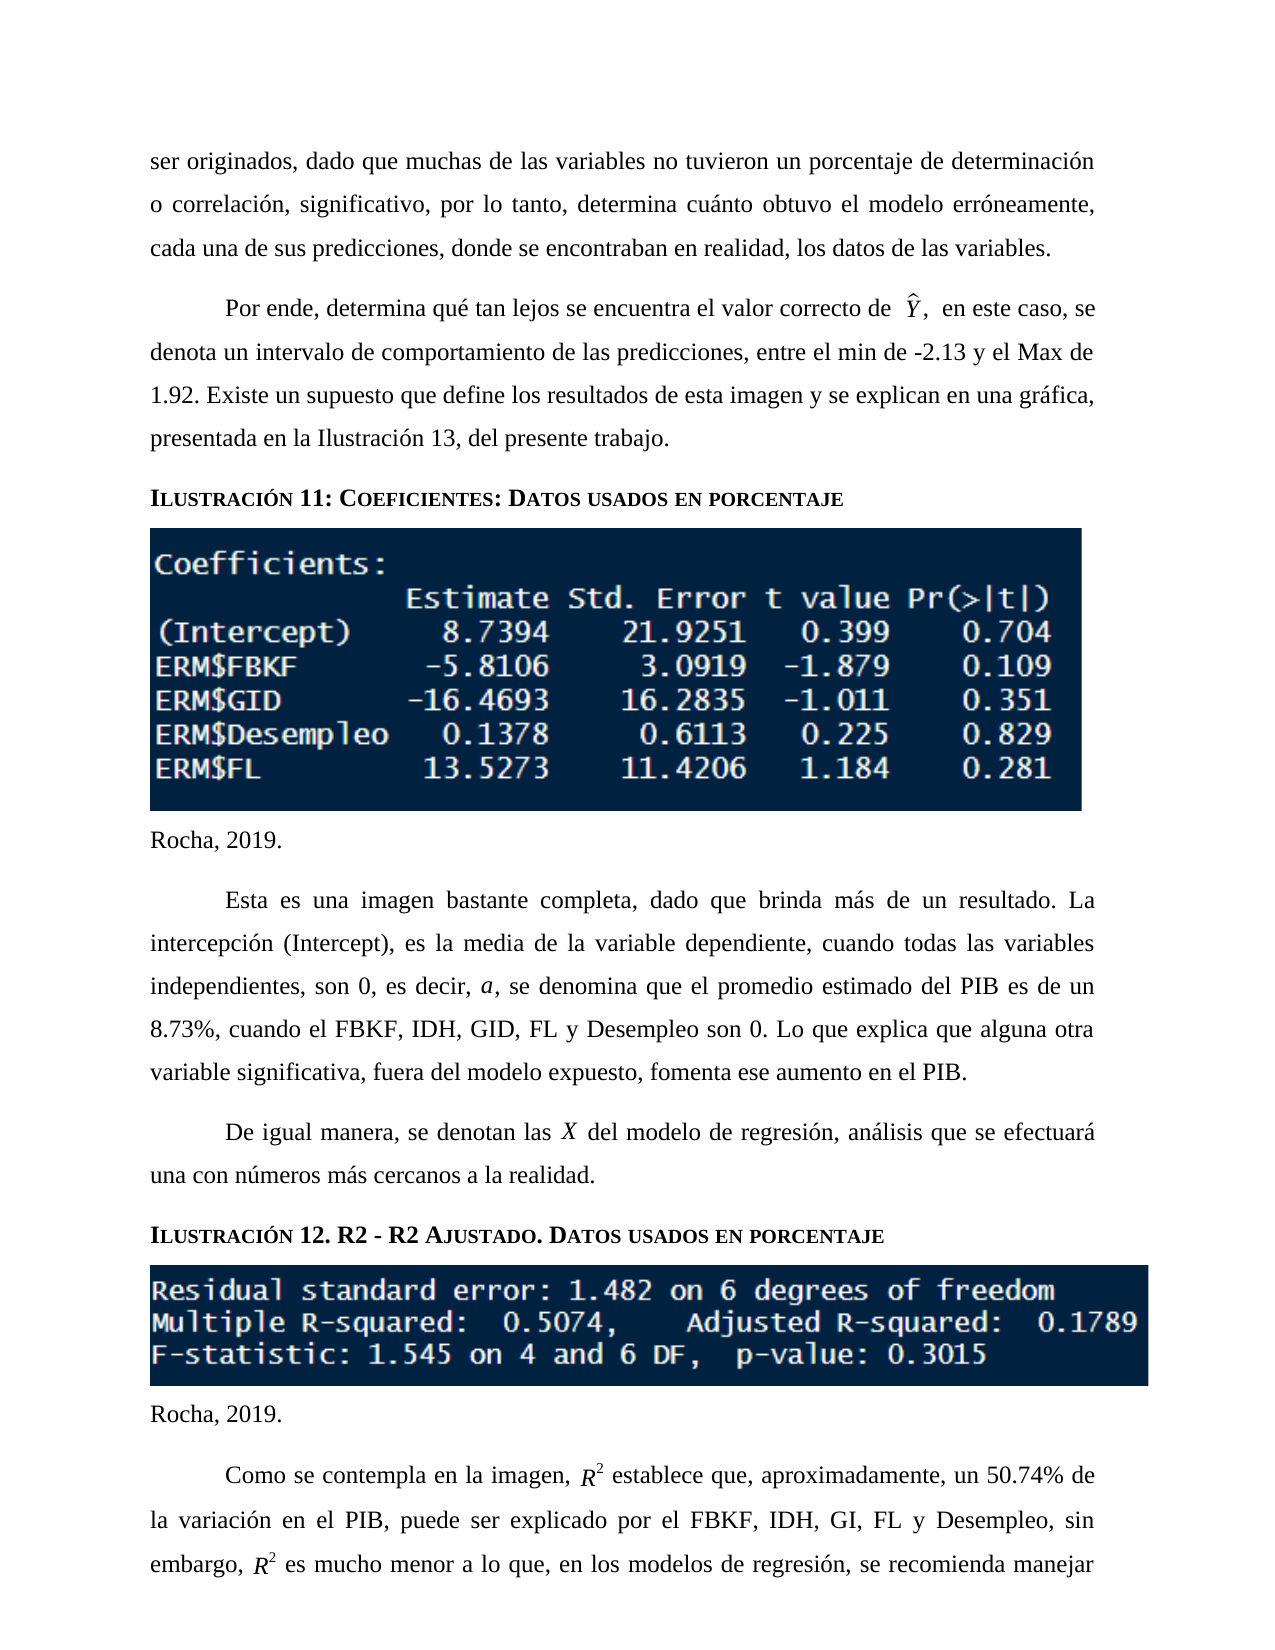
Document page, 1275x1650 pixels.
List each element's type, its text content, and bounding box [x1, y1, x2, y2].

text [150, 146, 1096, 261]
text Por ende, determina qué tan lejos se encuentra el valor correcto de , en este caso, se denota un intervalo de comportamiento de las predicciones, entre el min de -2.13 y el Max de 1.92. Existe un supuesto que define los resultados de esta imagen y se explican en una gráfica, presentada en la Ilustración 13, del presente trabajo. [150, 292, 1096, 452]
text Esta es una imagen bastante completa, dado que brinda más de un resultado. La intercepción (Intercept), es la media de la variable dependiente, cuando todas las variables independientes, son 0, es decir, , se denomina que el promedio estimado del PIB es de un 8.73%, cuando el FBKF, IDH, GID, FL y Desempleo son 0. Lo que explica que alguna otra variable significativa, fuera del modelo expuesto, fomenta ese aumento en el PIB. [150, 885, 1096, 1086]
text Ilustración 12. R2 - R2 Ajustado. Datos usados en porcentaje [150, 1220, 1096, 1249]
picture [150, 528, 1082, 811]
text De igual manera, se denotan las del modelo de regresión, análisis que se efectuará una con números más cercanos a la realidad. [150, 1117, 1096, 1189]
picture [150, 1265, 1149, 1386]
text Ilustración 11: Coeficientes: Datos usados en porcentaje [150, 483, 1096, 512]
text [150, 1459, 1096, 1579]
text Rocha, 2019. [150, 1386, 1096, 1428]
